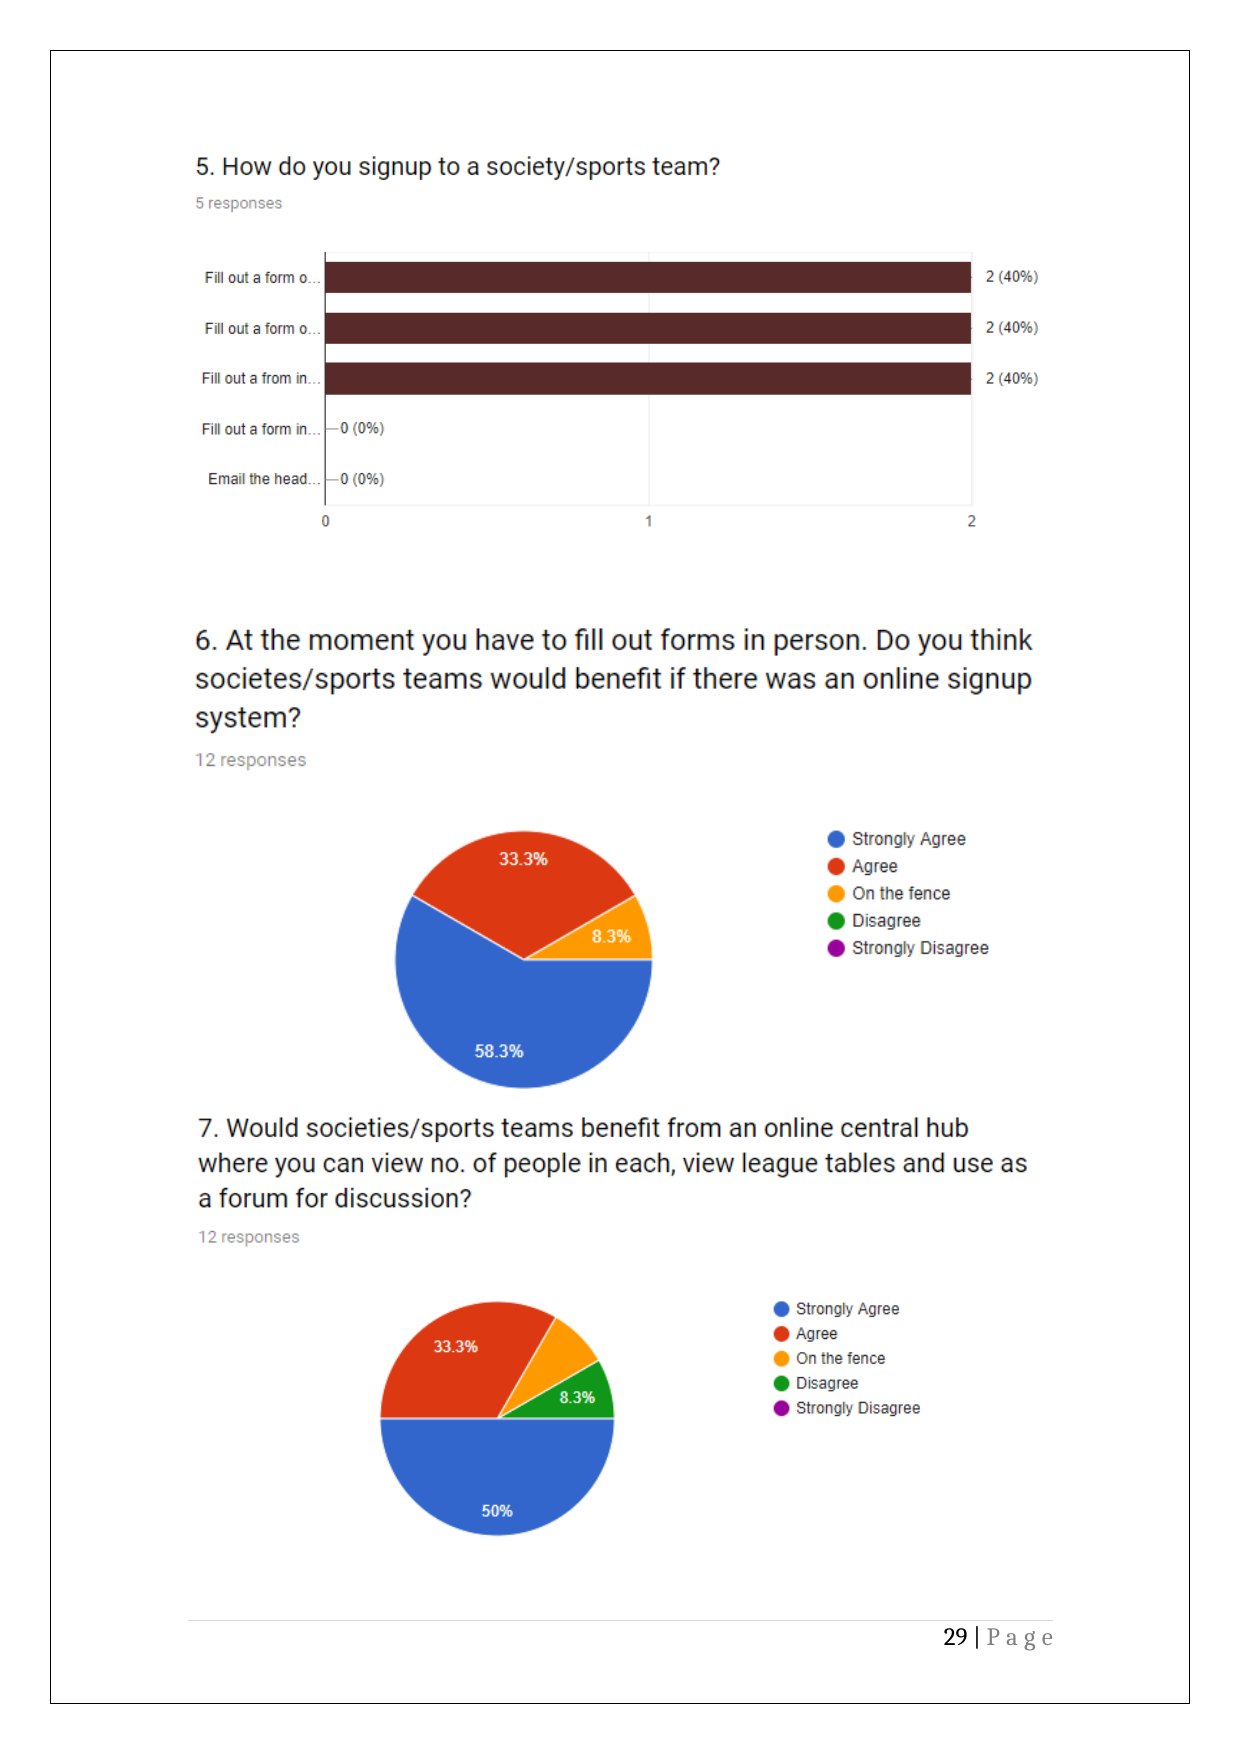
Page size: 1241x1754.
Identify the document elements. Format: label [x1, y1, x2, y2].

picture [187, 620, 1053, 1548]
picture [187, 150, 1053, 570]
